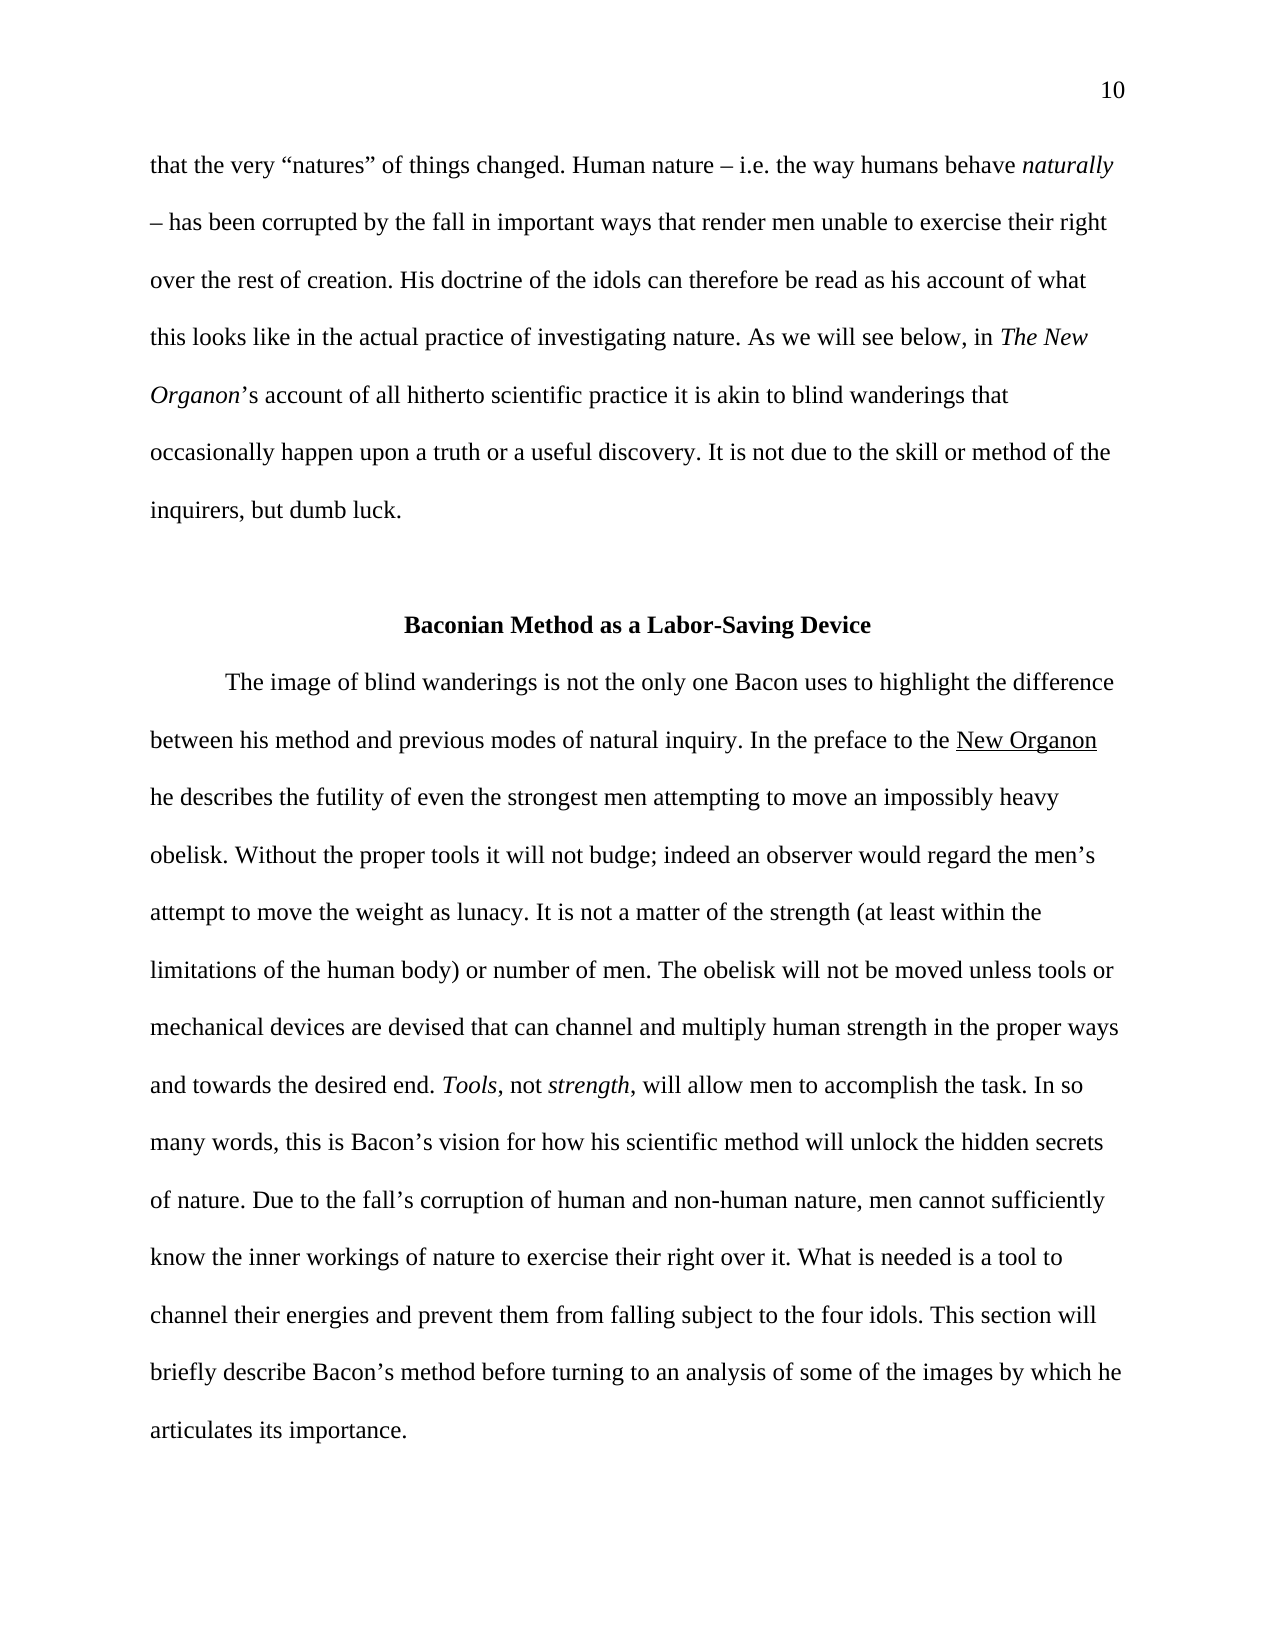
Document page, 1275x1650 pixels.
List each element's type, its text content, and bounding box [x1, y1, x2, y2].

text The image of blind wanderings is not the only one Bacon uses to highlight the difference between his method and previous modes of natural inquiry. In the preface to the New Organon he describes the futility of even the strongest men attempting to move an impossibly heavy obelisk. Without the proper tools it will not budge; indeed an observer would regard the men’s attempt to move the weight as lunacy. It is not a matter of the strength (at least within the limitations of the human body) or number of men. The obelisk will not be moved unless tools or mechanical devices are devised that can channel and multiply human strength in the proper ways and towards the desired end. Tools, not strength, will allow men to accomplish the task. In so many words, this is Bacon’s vision for how his scientific method will unlock the hidden secrets of nature. Due to the fall’s corruption of human and non-human nature, men cannot sufficiently know the inner workings of nature to exercise their right over it. What is needed is a tool to channel their energies and prevent them from falling subject to the four idols. This section will briefly describe Bacon’s method before turning to an analysis of some of the images by which he articulates its importance. [150, 667, 1125, 1444]
text Baconian Method as a Labor-Saving Device [150, 610, 1125, 639]
